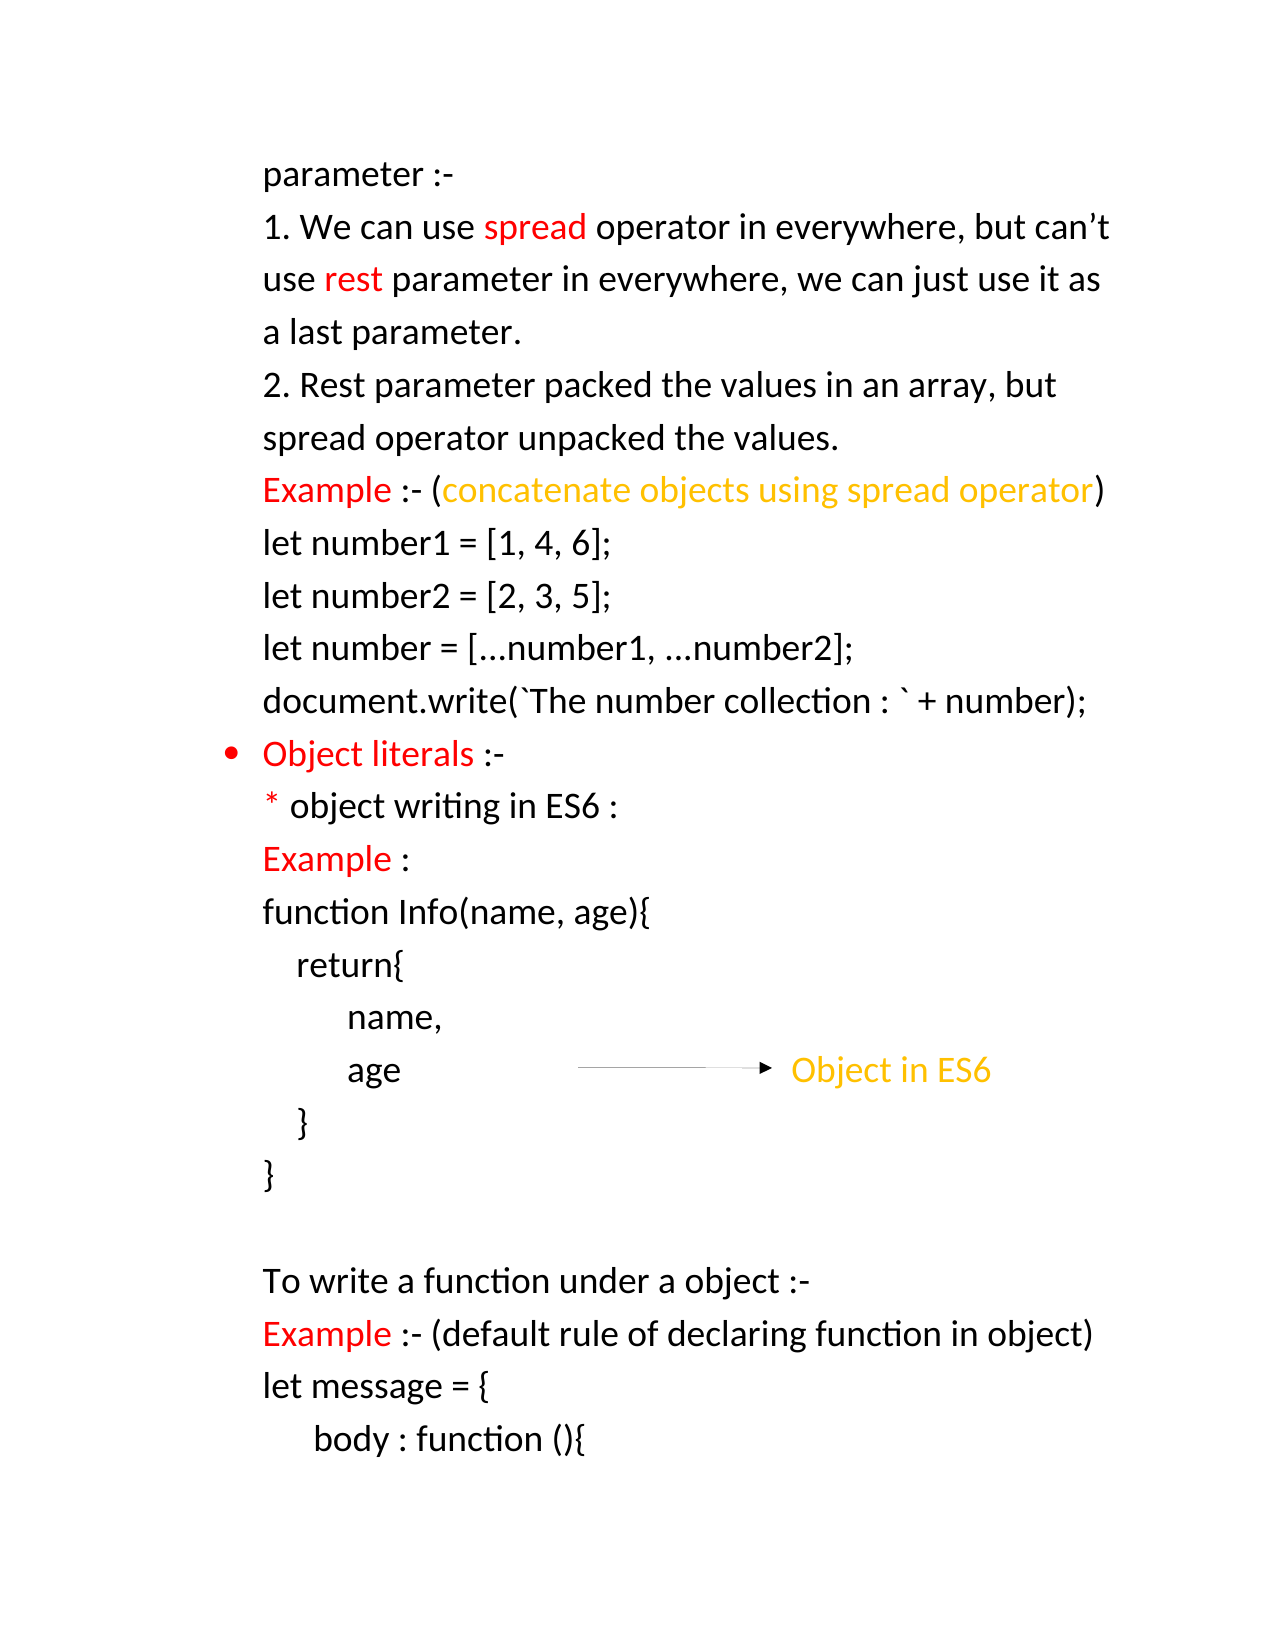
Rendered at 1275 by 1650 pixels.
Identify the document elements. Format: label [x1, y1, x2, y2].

list [225, 150, 1125, 723]
list [225, 730, 1125, 1461]
